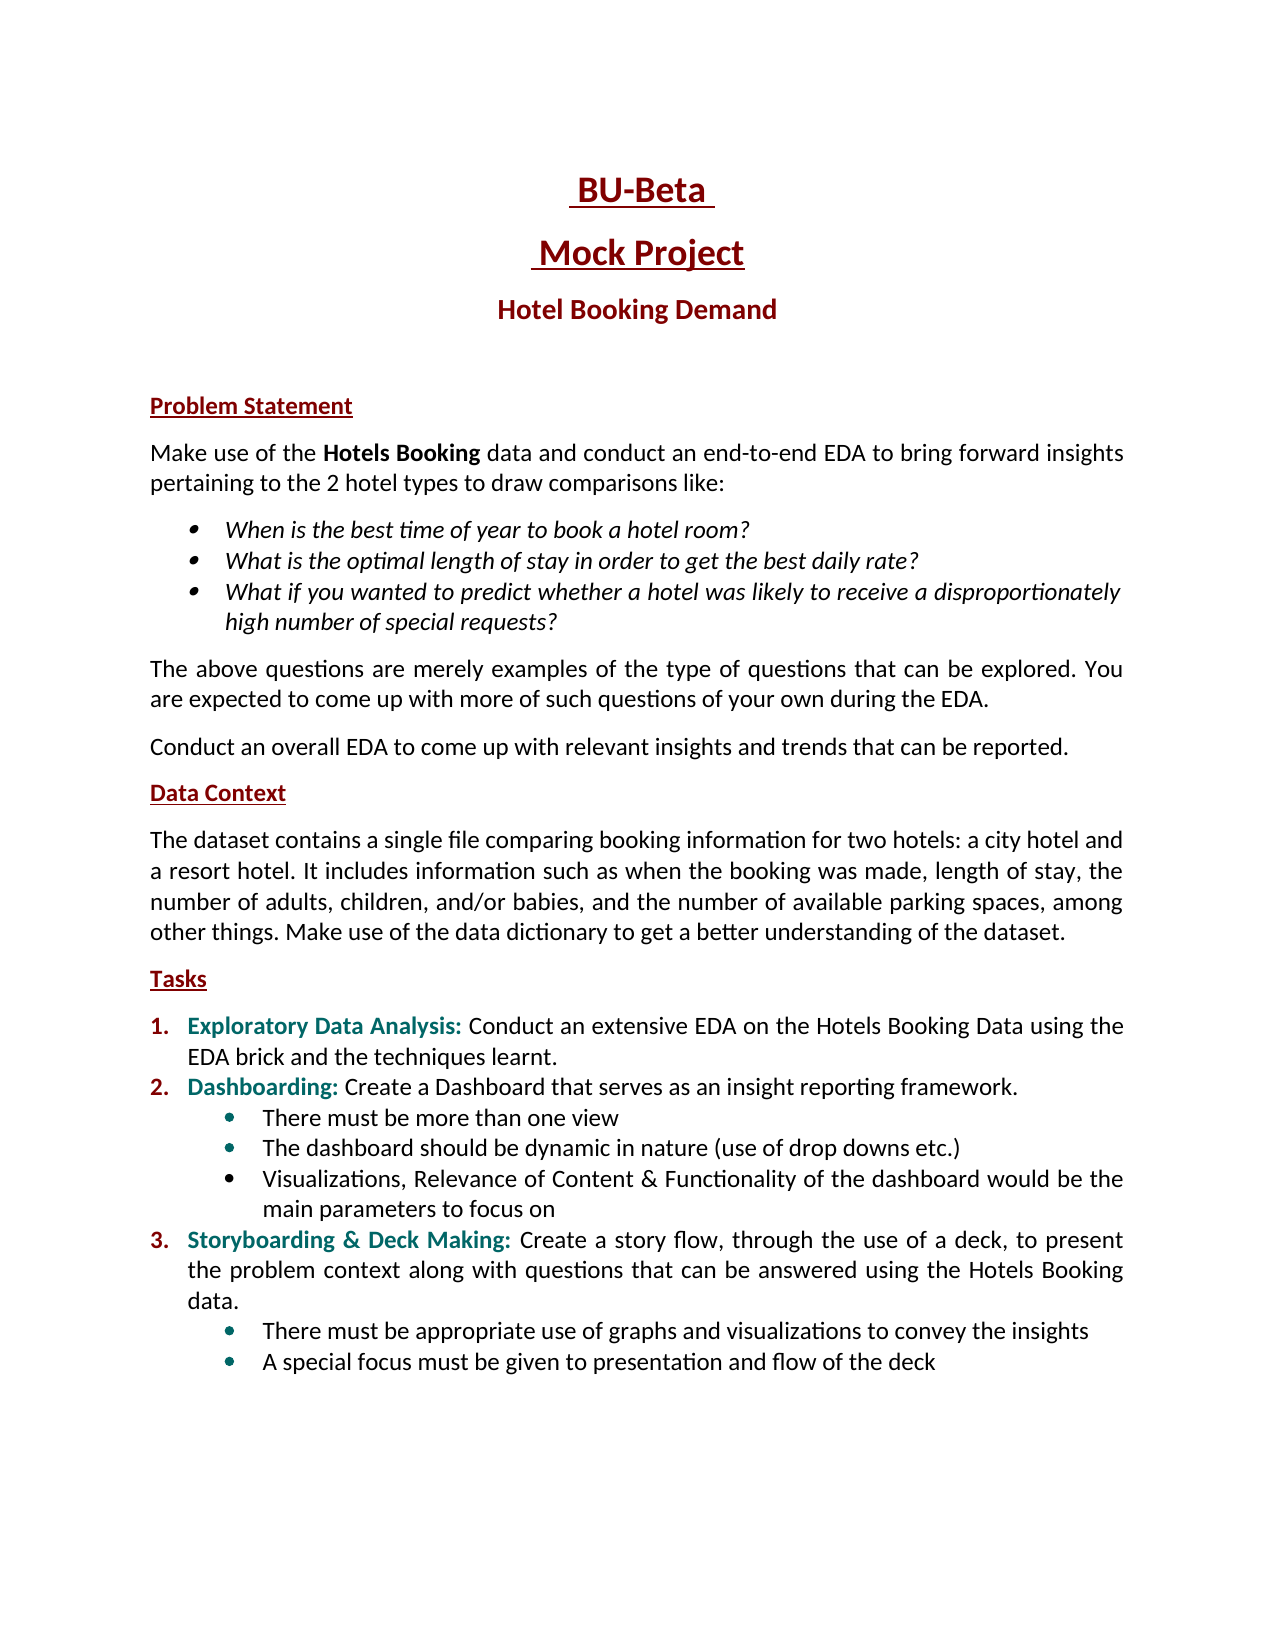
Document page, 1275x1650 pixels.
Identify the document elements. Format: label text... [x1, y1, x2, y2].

text Data Context [150, 778, 1125, 808]
list There must be more than one view [225, 1102, 1125, 1132]
list There must be appropriate use of graphs and visualizations to convey the insights [225, 1315, 1125, 1346]
text The dataset contains a single file comparing booking information for two hotels: a city hotel and a resort hotel. It includes information such as when the booking was made, length of stay, the number of adults, children, and/or babies, and the number of available parking spaces, among other things. Make use of the data dictionary to get a better understanding of the dataset. [150, 824, 1125, 947]
text Conduct an overall EDA to come up with relevant insights and trends that can be reported. [150, 731, 1125, 761]
list The dashboard should be dynamic in nature (use of drop downs etc.) [225, 1132, 1125, 1163]
text Tasks [150, 963, 1125, 994]
list Dashboarding: Create a Dashboard that serves as an insight reporting framework. [150, 1071, 1125, 1102]
list What if you wanted to predict whether a hotel was likely to receive a disproportionately high number of special requests? [187, 576, 1125, 637]
text The above questions are merely examples of the type of questions that can be explored. You are expected to come up with more of such questions of your own during the EDA. [150, 653, 1125, 714]
text Problem Statement [150, 390, 1125, 421]
list A special focus must be given to presentation and flow of the deck [225, 1346, 1125, 1376]
list When is the best time of year to book a hotel room? [187, 514, 1125, 545]
list What is the optimal length of stay in order to get the best daily rate? [187, 545, 1125, 576]
text Hotel Booking Demand [150, 291, 1125, 327]
text Mock Project [150, 229, 1125, 274]
list Exploratory Data Analysis: Conduct an extensive EDA on the Hotels Booking Data using the EDA brick and the techniques learnt. [150, 1010, 1125, 1071]
text BU-Beta [150, 166, 1125, 212]
list Storyboarding & Deck Making: Create a story flow, through the use of a deck, to present the problem context along with questions that can be answered using the Hotels Booking data. [150, 1224, 1125, 1315]
text Make use of the Hotels Booking data and conduct an end-to-end EDA to bring forward insights pertaining to the 2 hotel types to draw comparisons like: [150, 437, 1125, 498]
list Visualizations, Relevance of Content & Functionality of the dashboard would be the main parameters to focus on [225, 1163, 1125, 1224]
